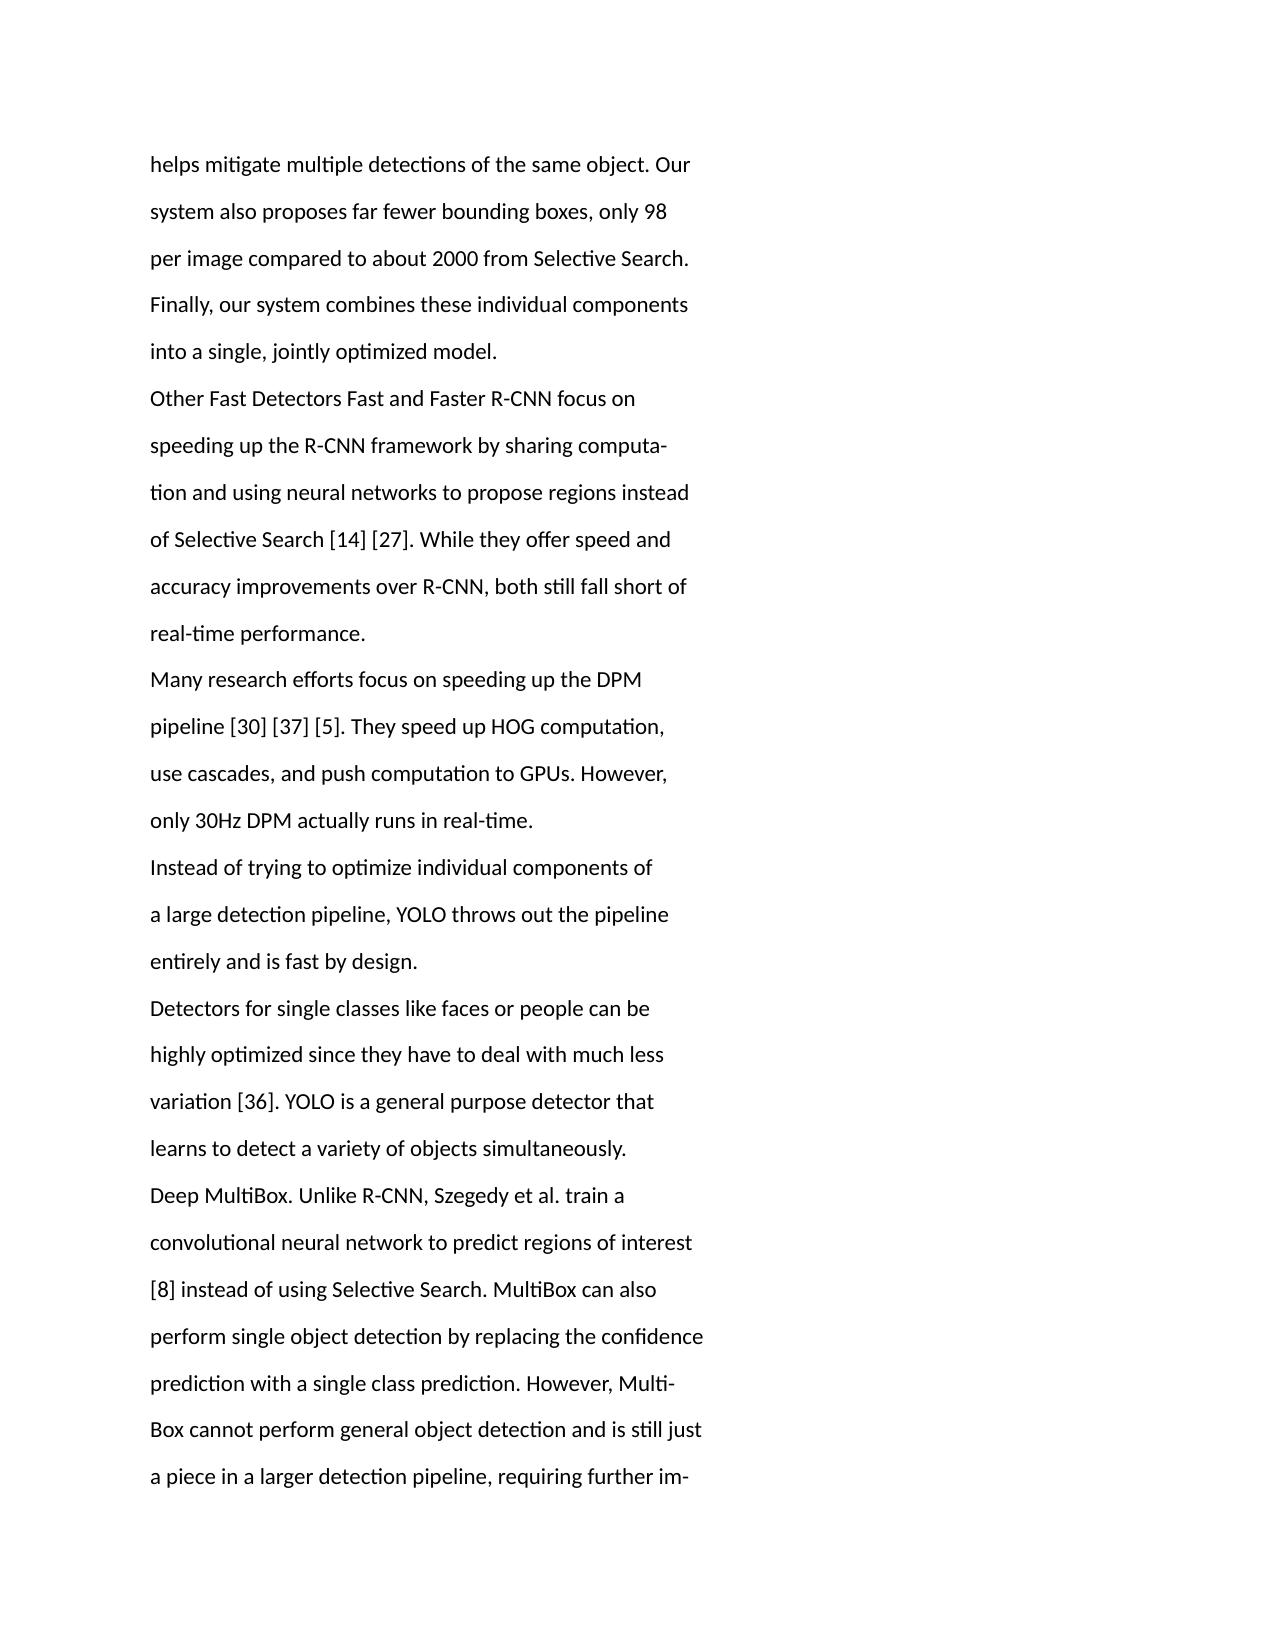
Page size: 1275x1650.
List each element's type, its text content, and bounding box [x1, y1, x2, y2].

text Many research efforts focus on speeding up the DPM [150, 666, 1125, 694]
text [8] instead of using Selective Search. MultiBox can also [150, 1275, 1125, 1303]
text helps mitigate multiple detections of the same object. Our [150, 150, 1125, 178]
text tion and using neural networks to propose regions instead [150, 478, 1125, 506]
text highly optimized since they have to deal with much less [150, 1041, 1125, 1069]
text variation [36]. YOLO is a general purpose detector that [150, 1087, 1125, 1116]
text speeding up the R-CNN framework by sharing computa- [150, 431, 1125, 459]
text real-time performance. [150, 619, 1125, 647]
text accuracy improvements over R-CNN, both still fall short of [150, 572, 1125, 600]
text only 30Hz DPM actually runs in real-time. [150, 806, 1125, 834]
text per image compared to about 2000 from Selective Search. [150, 244, 1125, 272]
text learns to detect a variety of objects simultaneously. [150, 1134, 1125, 1162]
text pipeline [30] [37] [5]. They speed up HOG computation, [150, 712, 1125, 741]
text convolutional neural network to predict regions of interest [150, 1228, 1125, 1256]
text prediction with a single class prediction. However, Multi- [150, 1369, 1125, 1397]
text entirely and is fast by design. [150, 947, 1125, 975]
text Other Fast Detectors Fast and Faster R-CNN focus on [150, 384, 1125, 412]
text of Selective Search [14] [27]. While they offer speed and [150, 525, 1125, 553]
text Finally, our system combines these individual components [150, 291, 1125, 319]
text Deep MultiBox. Unlike R-CNN, Szegedy et al. train a [150, 1181, 1125, 1209]
text a piece in a larger detection pipeline, requiring further im- [150, 1462, 1125, 1491]
text Box cannot perform general object detection and is still just [150, 1416, 1125, 1444]
text system also proposes far fewer bounding boxes, only 98 [150, 197, 1125, 225]
text into a single, jointly optimized model. [150, 337, 1125, 366]
text perform single object detection by replacing the confidence [150, 1322, 1125, 1350]
text Detectors for single classes like faces or people can be [150, 994, 1125, 1022]
text use cascades, and push computation to GPUs. However, [150, 759, 1125, 787]
text Instead of trying to optimize individual components of [150, 853, 1125, 881]
text a large detection pipeline, YOLO throws out the pipeline [150, 900, 1125, 928]
